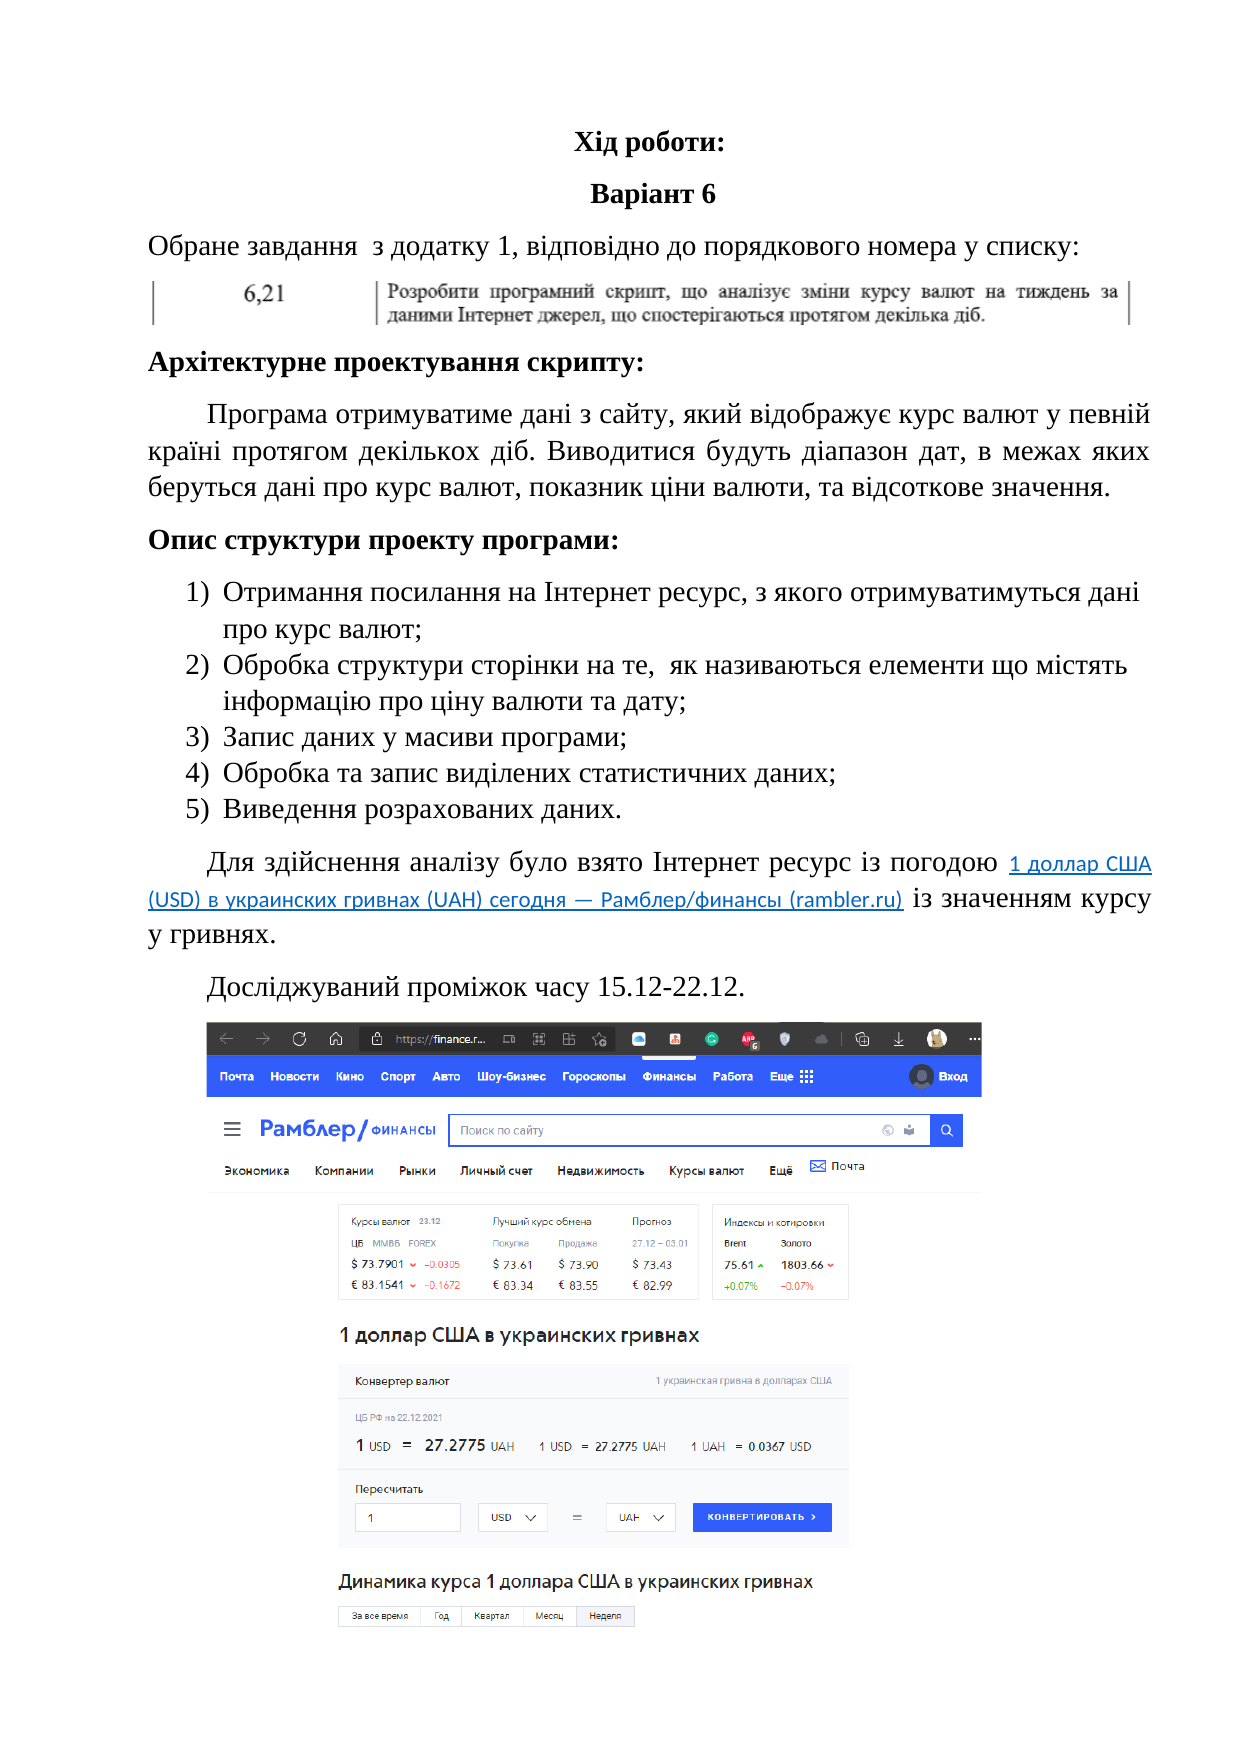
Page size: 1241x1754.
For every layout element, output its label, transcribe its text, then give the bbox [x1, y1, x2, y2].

picture [147, 281, 1152, 325]
text Програма отримуватиме дані з сайту, який відображує курс валют у певній країні протягом декількох діб. Виводитися будуть діапазон дат, в межах яких беруться дані про курс валют, показник ціни валюти, та відсоткове значення. [148, 397, 1152, 502]
text Хід роботи: [148, 124, 1152, 158]
list Отримання посилання на Інтернет ресурс, з якого отримуватимуться дані про курс валют; [185, 574, 1152, 644]
text Варіант 6 [148, 176, 1152, 210]
list Запис даних у масиви програми; [185, 719, 1152, 753]
text Для здійснення аналізу було взято Інтернет ресурс із погодою 1 доллар США (USD) в украинских гривнах (UAH) сегодня — Рамблер/финансы (rambler.ru) із значенням курсу у гривнях. [148, 844, 1152, 950]
list Обробка структури сторінки на те, як називаються елементи що містять інформацію про ціну валюти та дату; [185, 647, 1152, 717]
list Виведення розрахованих даних. [185, 791, 1152, 825]
text Обране завдання з додатку 1, відповідно до порядкового номера у списку: [148, 228, 1152, 262]
list Обробка та запис виділених статистичних даних; [185, 755, 1152, 789]
text Архітектурне проектування скрипту: [148, 344, 1152, 377]
text Опис структури проекту програми: [148, 522, 1152, 555]
picture [206, 1022, 982, 1637]
text Досліджуваний проміжок часу 15.12-22.12. [148, 969, 1152, 1003]
